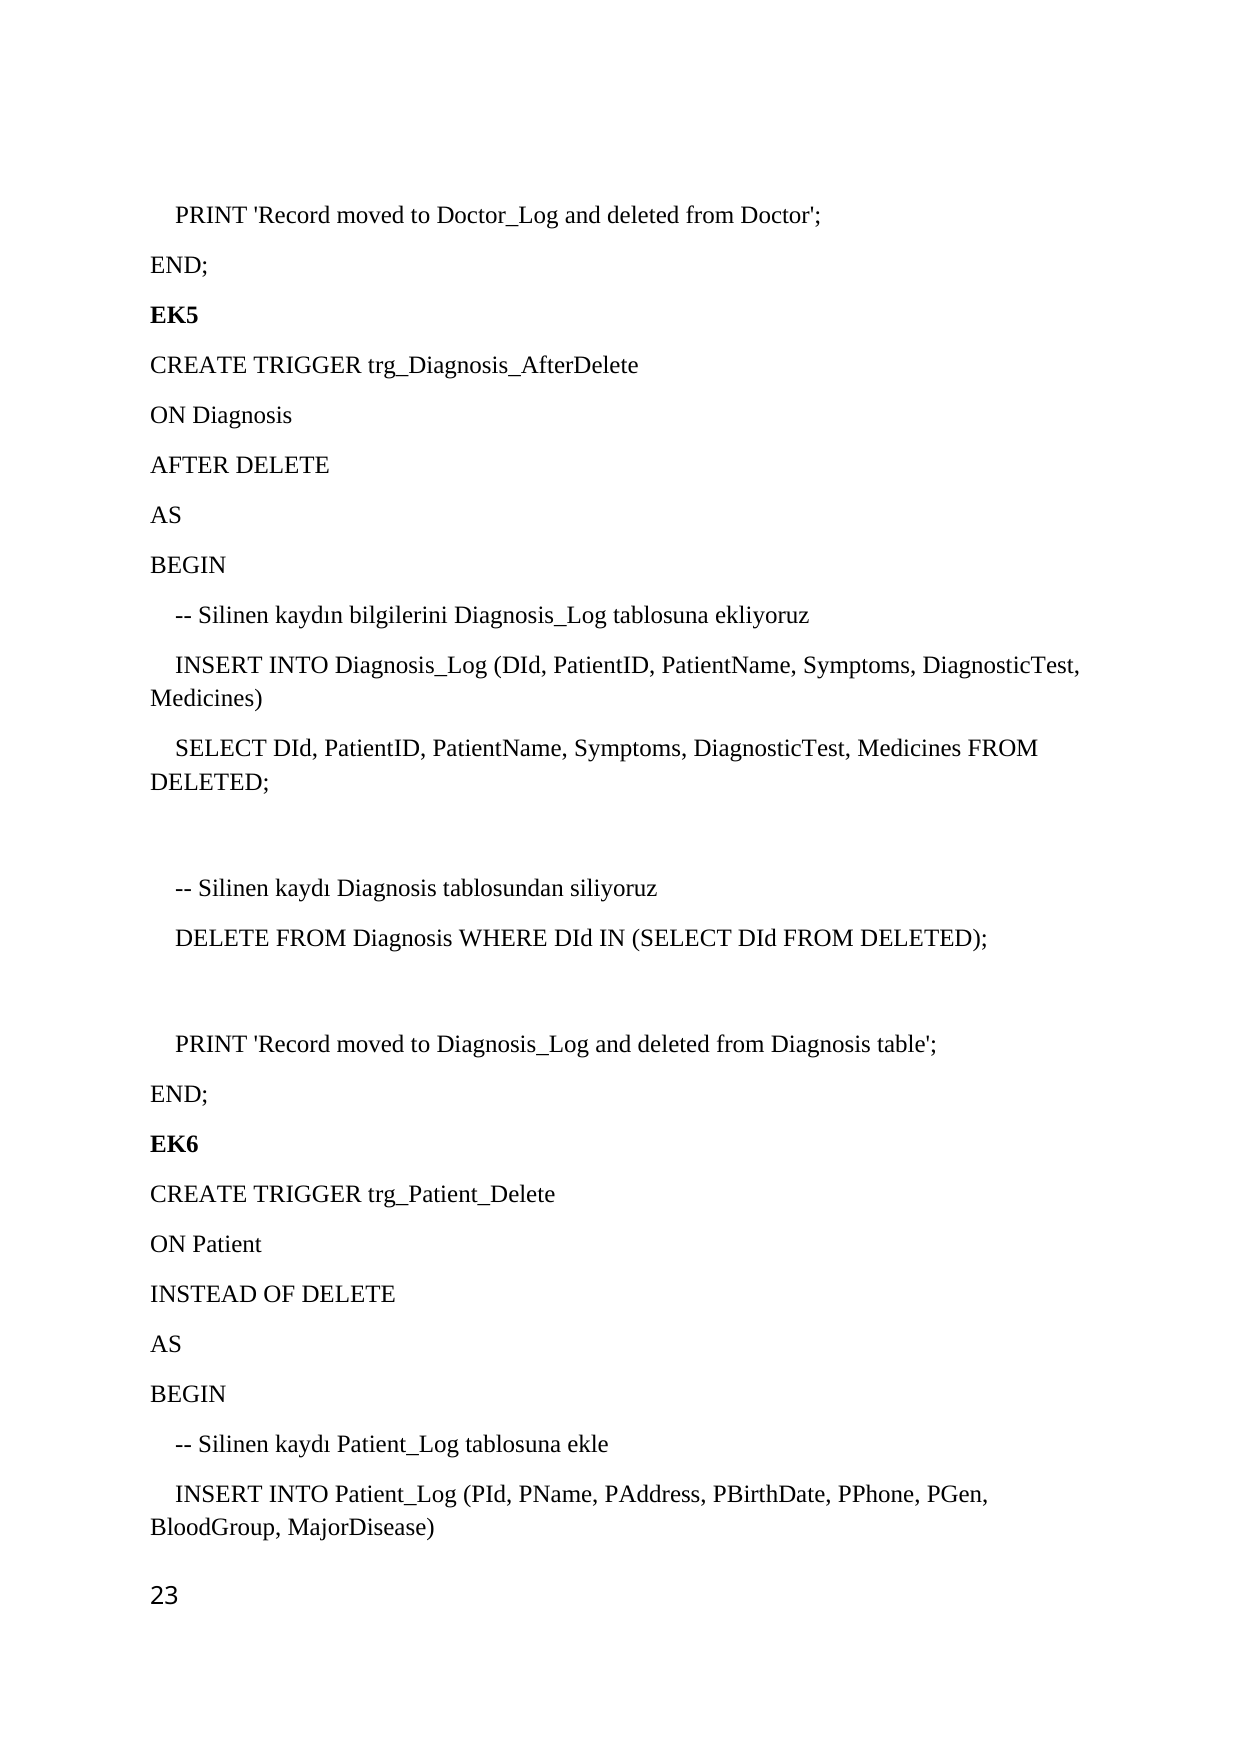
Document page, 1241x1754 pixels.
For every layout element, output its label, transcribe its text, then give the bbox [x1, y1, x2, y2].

text BEGIN [150, 550, 1090, 579]
text INSERT INTO Diagnosis_Log (DId, PatientID, PatientName, Symptoms, DiagnosticTest, Medicines) [150, 650, 1090, 712]
text PRINT 'Record moved to Diagnosis_Log and deleted from Diagnosis table'; [150, 1029, 1090, 1058]
text SELECT DId, PatientID, PatientName, Symptoms, DiagnosticTest, Medicines FROM DELETED; [150, 733, 1090, 795]
text AFTER DELETE [150, 450, 1090, 479]
text END; [150, 1079, 1090, 1108]
text CREATE TRIGGER trg_Patient_Delete [150, 1179, 1090, 1208]
text ON Patient [150, 1229, 1090, 1258]
text EK6 [150, 1129, 1090, 1158]
text DELETE FROM Diagnosis WHERE DId IN (SELECT DId FROM DELETED); [150, 923, 1090, 952]
text BEGIN [150, 1379, 1090, 1408]
text ON Diagnosis [150, 400, 1090, 429]
text -- Silinen kaydı Diagnosis tablosundan siliyoruz [150, 873, 1090, 902]
text INSERT INTO Patient_Log (PId, PName, PAddress, PBirthDate, PPhone, PGen, BloodGroup, MajorDisease) [150, 1479, 1090, 1541]
text AS [150, 1329, 1090, 1358]
text CREATE TRIGGER trg_Diagnosis_AfterDelete [150, 350, 1090, 379]
text -- Silinen kaydın bilgilerini Diagnosis_Log tablosuna ekliyoruz [150, 600, 1090, 629]
text END; [150, 250, 1090, 279]
text AS [150, 500, 1090, 529]
text -- Silinen kaydı Patient_Log tablosuna ekle [150, 1429, 1090, 1458]
text EK5 [150, 300, 1090, 329]
text PRINT 'Record moved to Doctor_Log and deleted from Doctor'; [150, 200, 1090, 229]
text INSTEAD OF DELETE [150, 1279, 1090, 1308]
